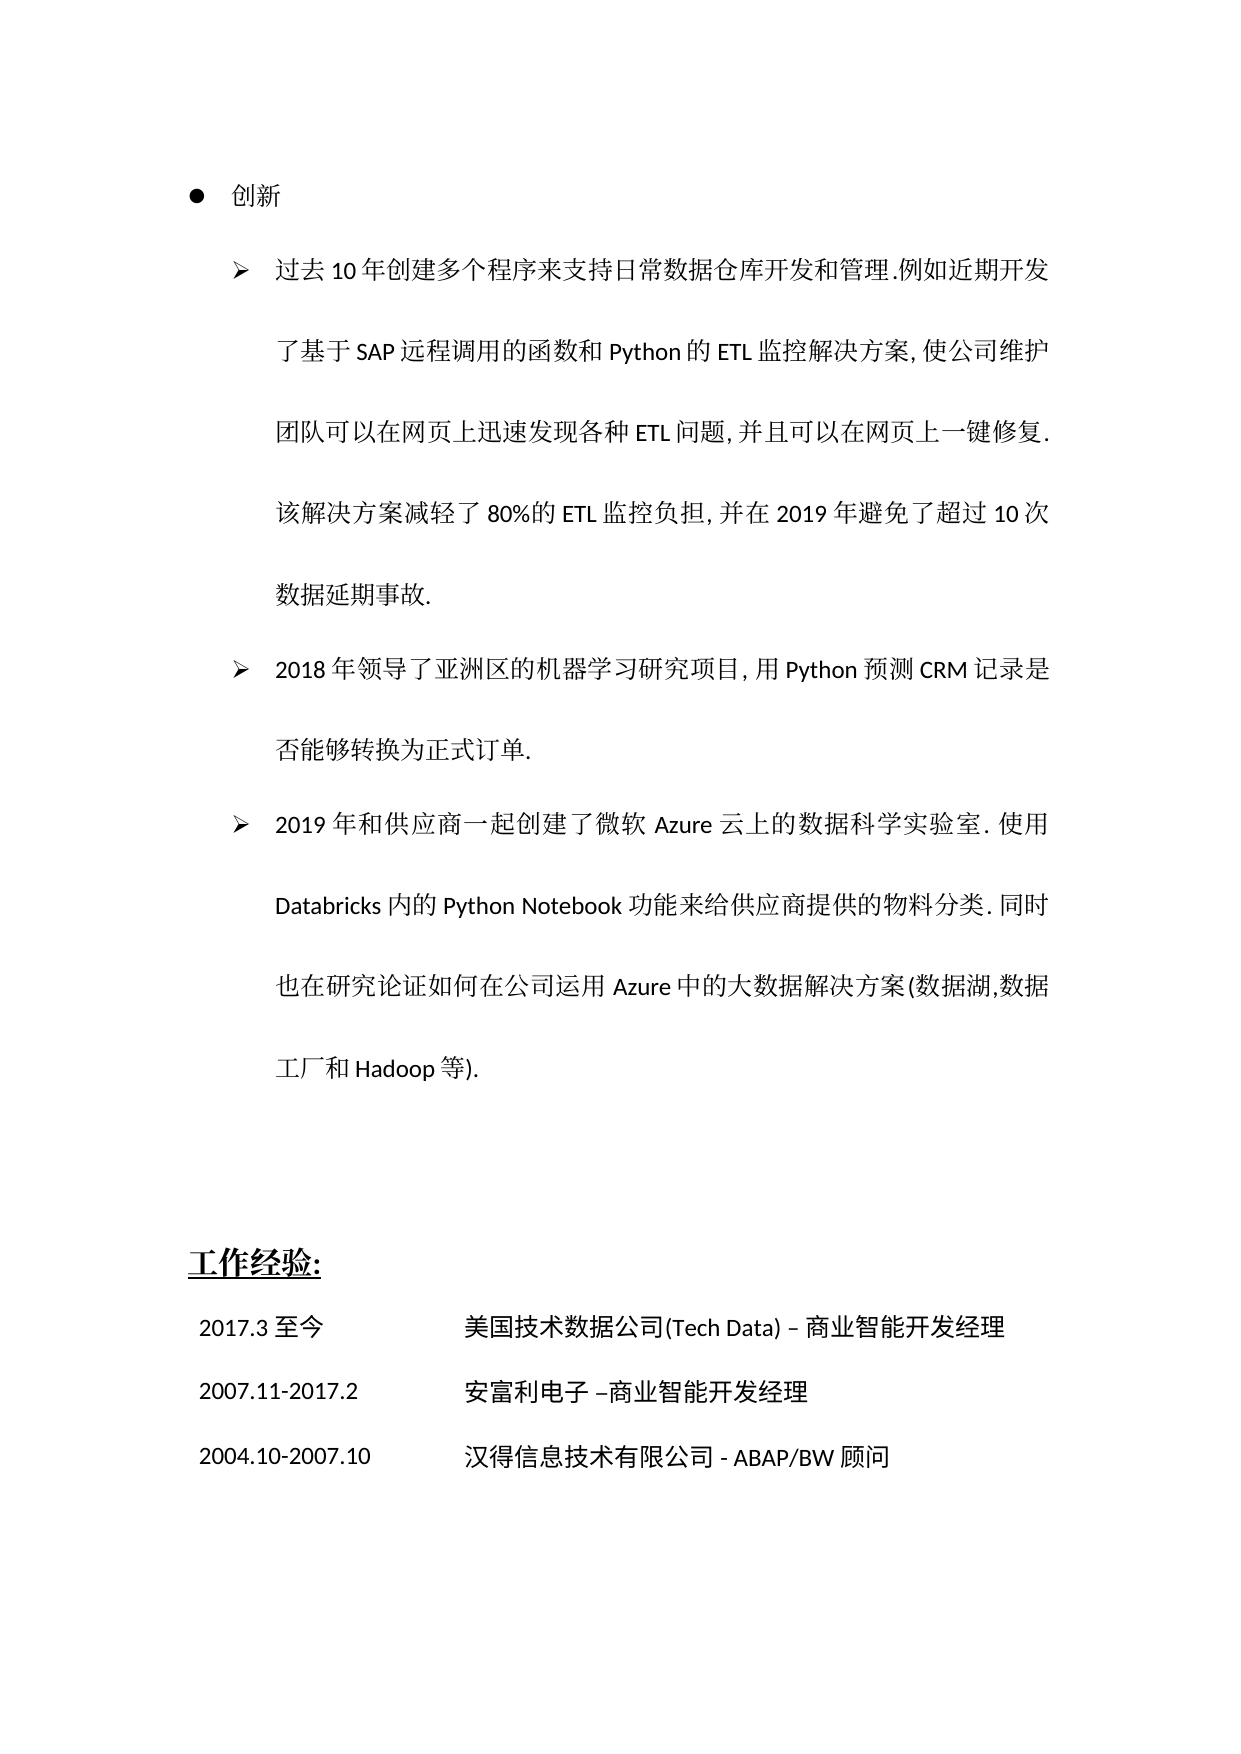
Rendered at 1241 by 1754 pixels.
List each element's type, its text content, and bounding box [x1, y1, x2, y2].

list 2019年和供应商一起创建了微软Azure云上的数据科学实验室. 使用Databricks内的Python Notebook功能来给供应商提供的物料分类. 同时也在研究论证如何在公司运用Azure中的大数据解决方案(数据湖,数据工厂和Hadoop等). [231, 790, 1050, 1099]
table_header 2017.3 至今 [188, 1293, 453, 1358]
table_cell 汉得信息技术有限公司 - ABAP/BW 顾问 [453, 1423, 1169, 1488]
table_cell 2004.10-2007.10 [188, 1423, 453, 1488]
list 创新 [187, 162, 1050, 227]
table_cell 2007.11-2017.2 [188, 1358, 453, 1423]
text 工作经验: [187, 1228, 1053, 1293]
table_header 美国技术数据公司(Tech Data) – 商业智能开发经理 [453, 1293, 1169, 1358]
list 过去10年创建多个程序来支持日常数据仓库开发和管理.例如近期开发了基于SAP远程调用的函数和Python的ETL监控解决方案, 使公司维护团队可以在网页上迅速发现各种ETL问题, 并且可以在网页上一键修复.该解决方案减轻了80%的ETL监控负担, 并在2019年避免了超过10次数据延期事故. [231, 236, 1050, 626]
list 2018年领导了亚洲区的机器学习研究项目, 用Python预测CRM记录是否能够转换为正式订单. [231, 635, 1050, 781]
table_cell 安富利电子 –商业智能开发经理 [453, 1358, 1169, 1423]
